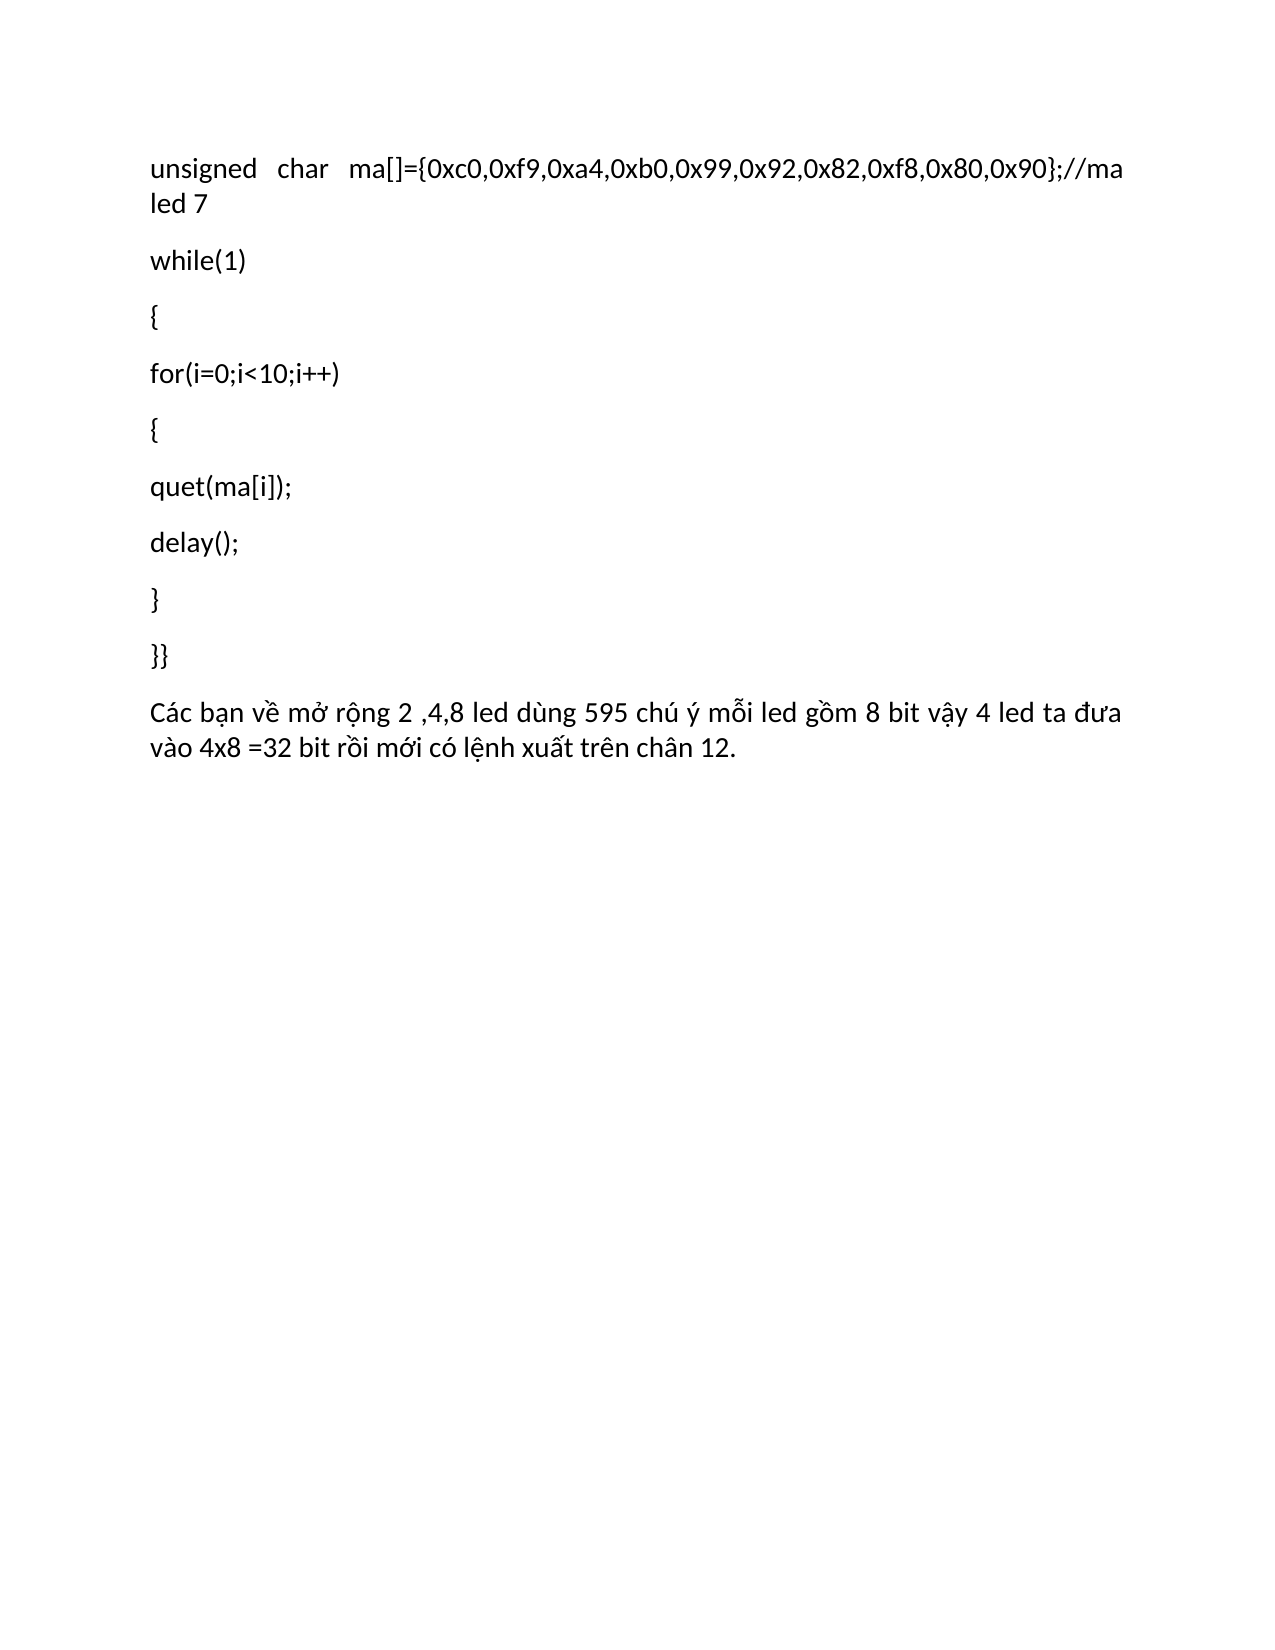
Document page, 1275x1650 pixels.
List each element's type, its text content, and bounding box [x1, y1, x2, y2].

text quet(ma[i]); [150, 468, 1125, 503]
text for(i=0;i<10;i++) [150, 355, 1125, 391]
text delay(); [150, 524, 1125, 560]
text } [150, 581, 1125, 616]
text while(1) [150, 242, 1125, 278]
text Các bạn về mở rộng 2 ,4,8 led dùng 595 chú ý mỗi led gồm 8 bit vậy 4 led ta đưa vào 4x8 =32 bit rồi mới có lệnh xuất trên chân 12. [150, 694, 1125, 765]
text unsigned char ma[]={0xc0,0xf9,0xa4,0xb0,0x99,0x92,0x82,0xf8,0x80,0x90};//ma led 7 [150, 150, 1125, 221]
text { [150, 298, 1125, 334]
text { [150, 411, 1125, 447]
text }} [150, 637, 1125, 673]
